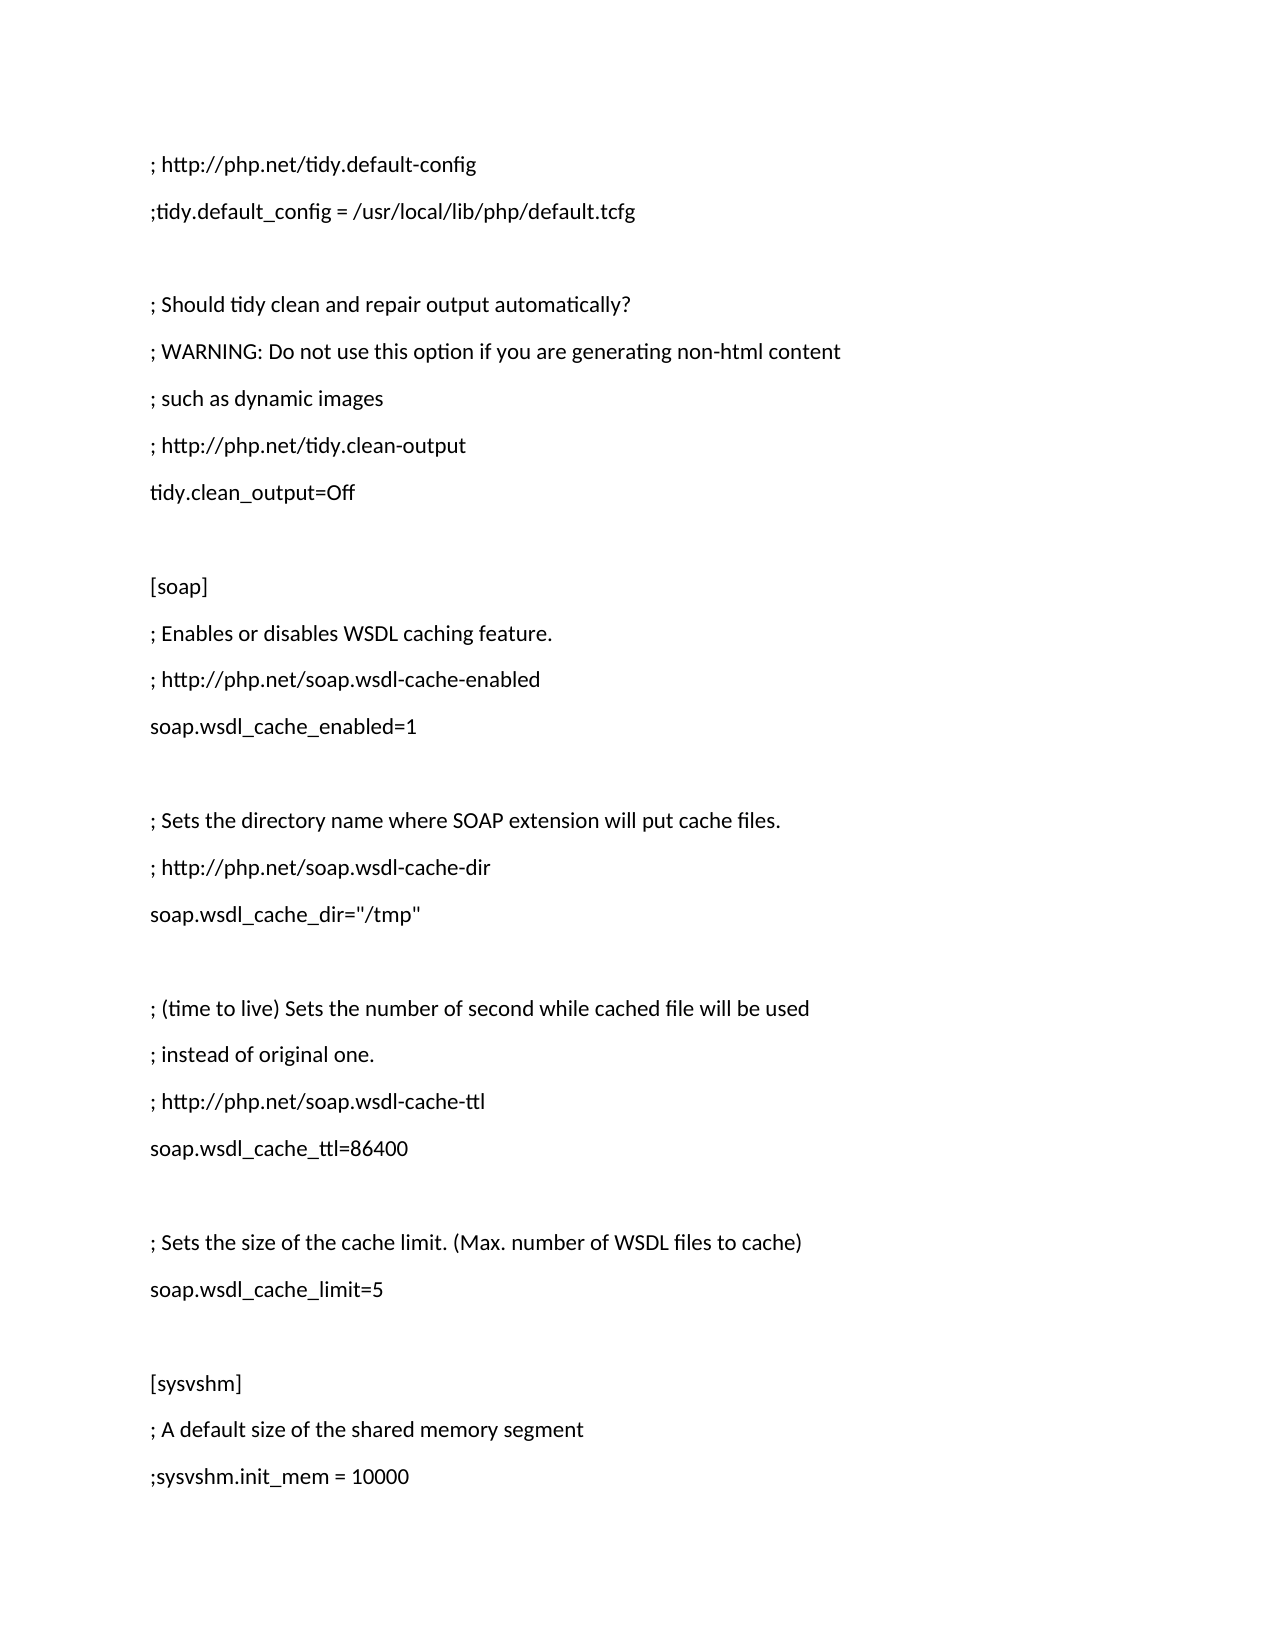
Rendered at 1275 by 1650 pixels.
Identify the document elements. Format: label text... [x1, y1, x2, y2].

text soap.wsdl_cache_dir="/tmp" [150, 900, 1125, 928]
text ; such as dynamic images [150, 384, 1125, 412]
text ; Sets the size of the cache limit. (Max. number of WSDL files to cache) [150, 1228, 1125, 1256]
text ; WARNING: Do not use this option if you are generating non-html content [150, 337, 1125, 366]
text ; http://php.net/tidy.clean-output [150, 431, 1125, 459]
text soap.wsdl_cache_limit=5 [150, 1275, 1125, 1303]
text ; instead of original one. [150, 1041, 1125, 1069]
text ;tidy.default_config = /usr/local/lib/php/default.tcfg [150, 197, 1125, 225]
text soap.wsdl_cache_ttl=86400 [150, 1134, 1125, 1162]
text ; Enables or disables WSDL caching feature. [150, 619, 1125, 647]
text [sysvshm] [150, 1369, 1125, 1397]
text soap.wsdl_cache_enabled=1 [150, 712, 1125, 741]
text tidy.clean_output=Off [150, 478, 1125, 506]
text ; http://php.net/tidy.default-config [150, 150, 1125, 178]
text ; Sets the directory name where SOAP extension will put cache files. [150, 806, 1125, 834]
text ; (time to live) Sets the number of second while cached file will be used [150, 994, 1125, 1022]
text ; Should tidy clean and repair output automatically? [150, 291, 1125, 319]
text ;sysvshm.init_mem = 10000 [150, 1462, 1125, 1491]
text ; A default size of the shared memory segment [150, 1416, 1125, 1444]
text ; http://php.net/soap.wsdl-cache-enabled [150, 666, 1125, 694]
text ; http://php.net/soap.wsdl-cache-dir [150, 853, 1125, 881]
text [soap] [150, 572, 1125, 600]
text ; http://php.net/soap.wsdl-cache-ttl [150, 1087, 1125, 1116]
